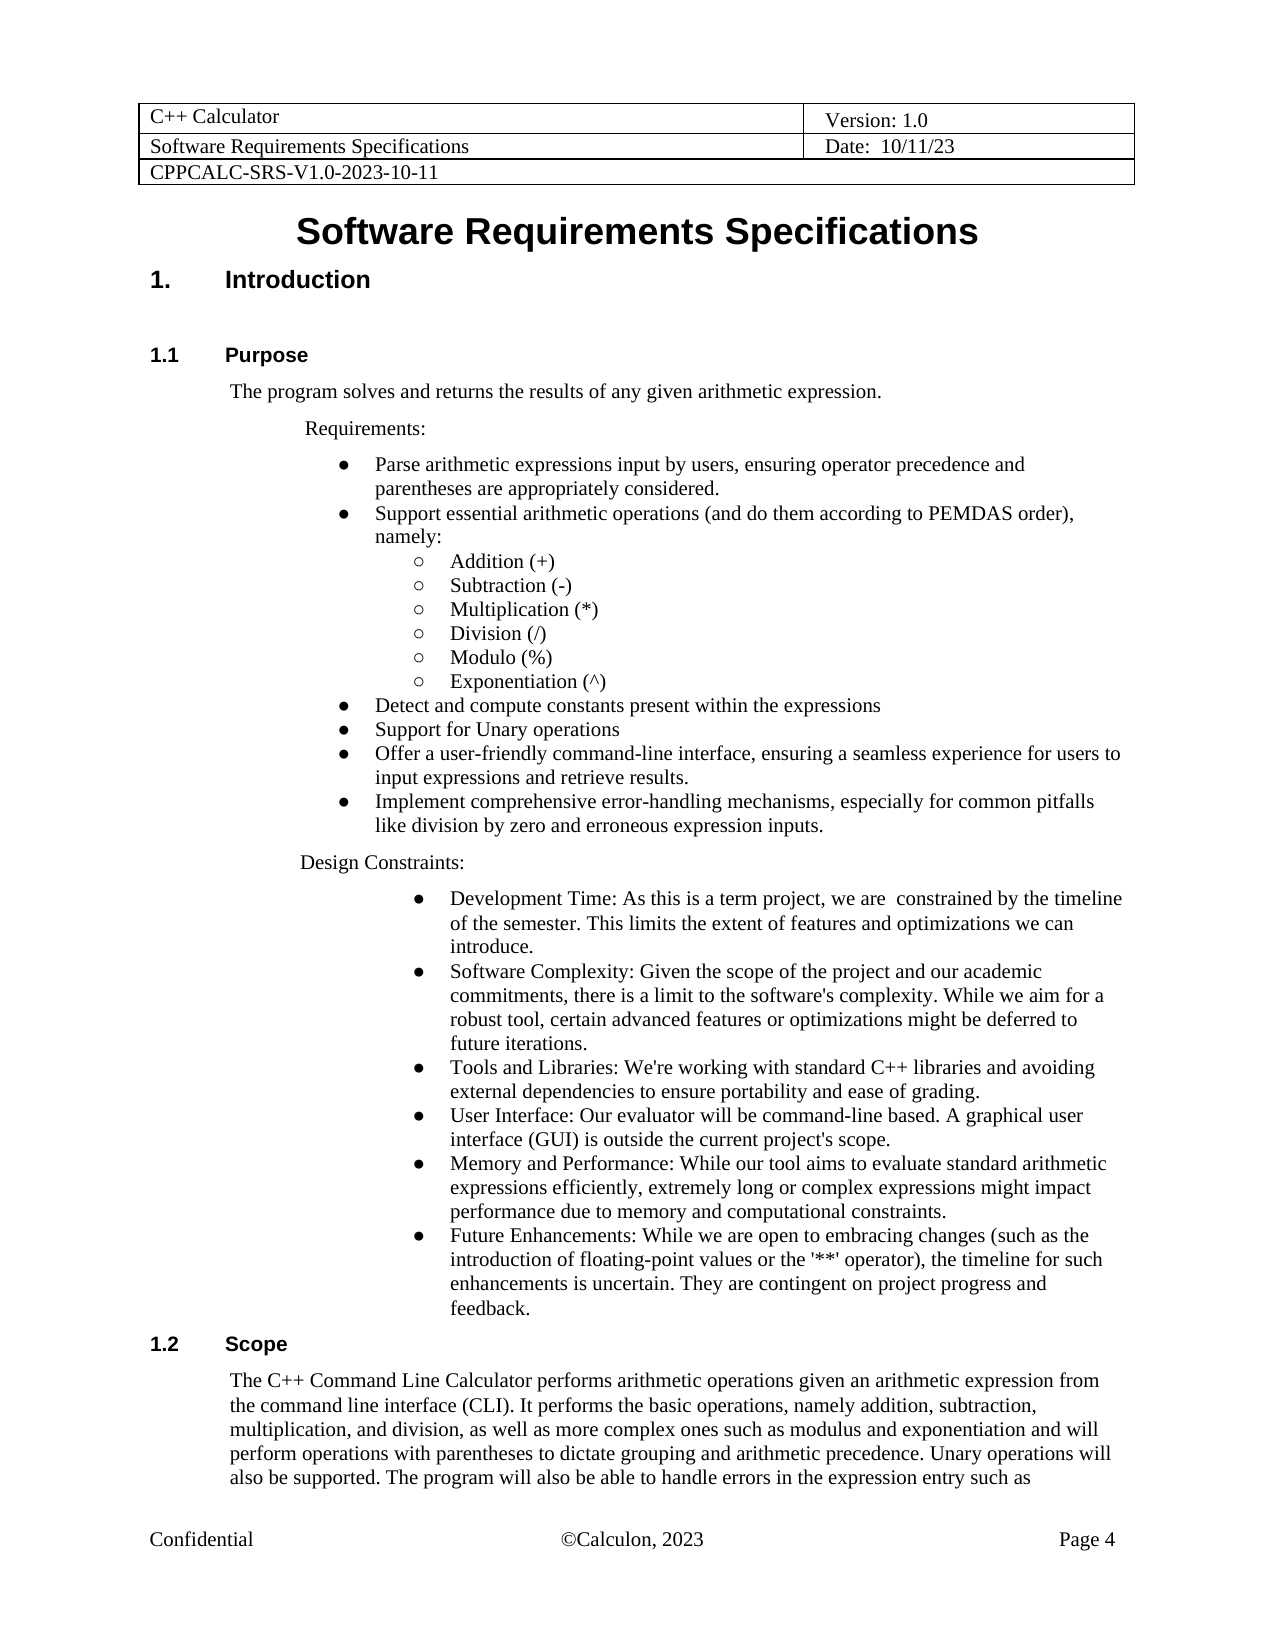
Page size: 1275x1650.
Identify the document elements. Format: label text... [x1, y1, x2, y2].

list Multiplication (*) [412, 597, 1125, 621]
list Subtraction (-) [412, 573, 1125, 597]
list Division (/) [412, 621, 1125, 645]
subtitle Purpose [150, 343, 1125, 367]
list Development Time: As this is a term project, we are constrained by the timeline of the semester. This limits the extent of features and optimizations we can introduce. [412, 886, 1125, 958]
list Addition (+) [412, 548, 1125, 573]
list Tools and Libraries: We're working with standard C++ libraries and avoiding external dependencies to ensure portability and ease of grading. [412, 1055, 1125, 1103]
list Modulo (%) [412, 645, 1125, 669]
list Offer a user-friendly command-line interface, ensuring a seamless experience for users to input expressions and retrieve results. [337, 741, 1125, 789]
list Detect and compute constants present within the expressions [337, 693, 1125, 717]
text Design Constraints: [300, 850, 1125, 874]
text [229, 1368, 1125, 1489]
list User Interface: Our evaluator will be command-line based. A graphical user interface (GUI) is outside the current project's scope. [412, 1103, 1125, 1151]
title Software Requirements Specifications [150, 209, 1125, 252]
list Support for Unary operations [337, 717, 1125, 741]
list Software Complexity: Given the scope of the project and our academic commitments, there is a limit to the software's complexity. While we aim for a robust tool, certain advanced features or optimizations might be deferred to future iterations. [412, 958, 1125, 1055]
list Parse arithmetic expressions input by users, ensuring operator precedence and parentheses are appropriately considered. [337, 452, 1125, 500]
list Memory and Performance: While our tool aims to evaluate standard arithmetic expressions efficiently, extremely long or complex expressions might impact performance due to memory and computational constraints. [412, 1151, 1125, 1223]
list Implement comprehensive error-handling mechanisms, especially for common pitfalls like division by zero and erroneous expression inputs. [337, 789, 1125, 837]
subtitle Scope [150, 1332, 1125, 1356]
list Future Enhancements: While we are open to embracing changes (such as the introduction of floating-point values or the '**' operator), the timeline for such enhancements is uncertain. They are contingent on project progress and feedback. [412, 1223, 1125, 1319]
text Requirements: [304, 416, 1125, 440]
list Support essential arithmetic operations (and do them according to PEMDAS order), namely: [337, 500, 1125, 548]
list Exponentiation (^) [412, 669, 1125, 693]
text The program solves and returns the results of any given arithmetic expression. [229, 379, 1125, 403]
subtitle Introduction [150, 265, 1125, 294]
